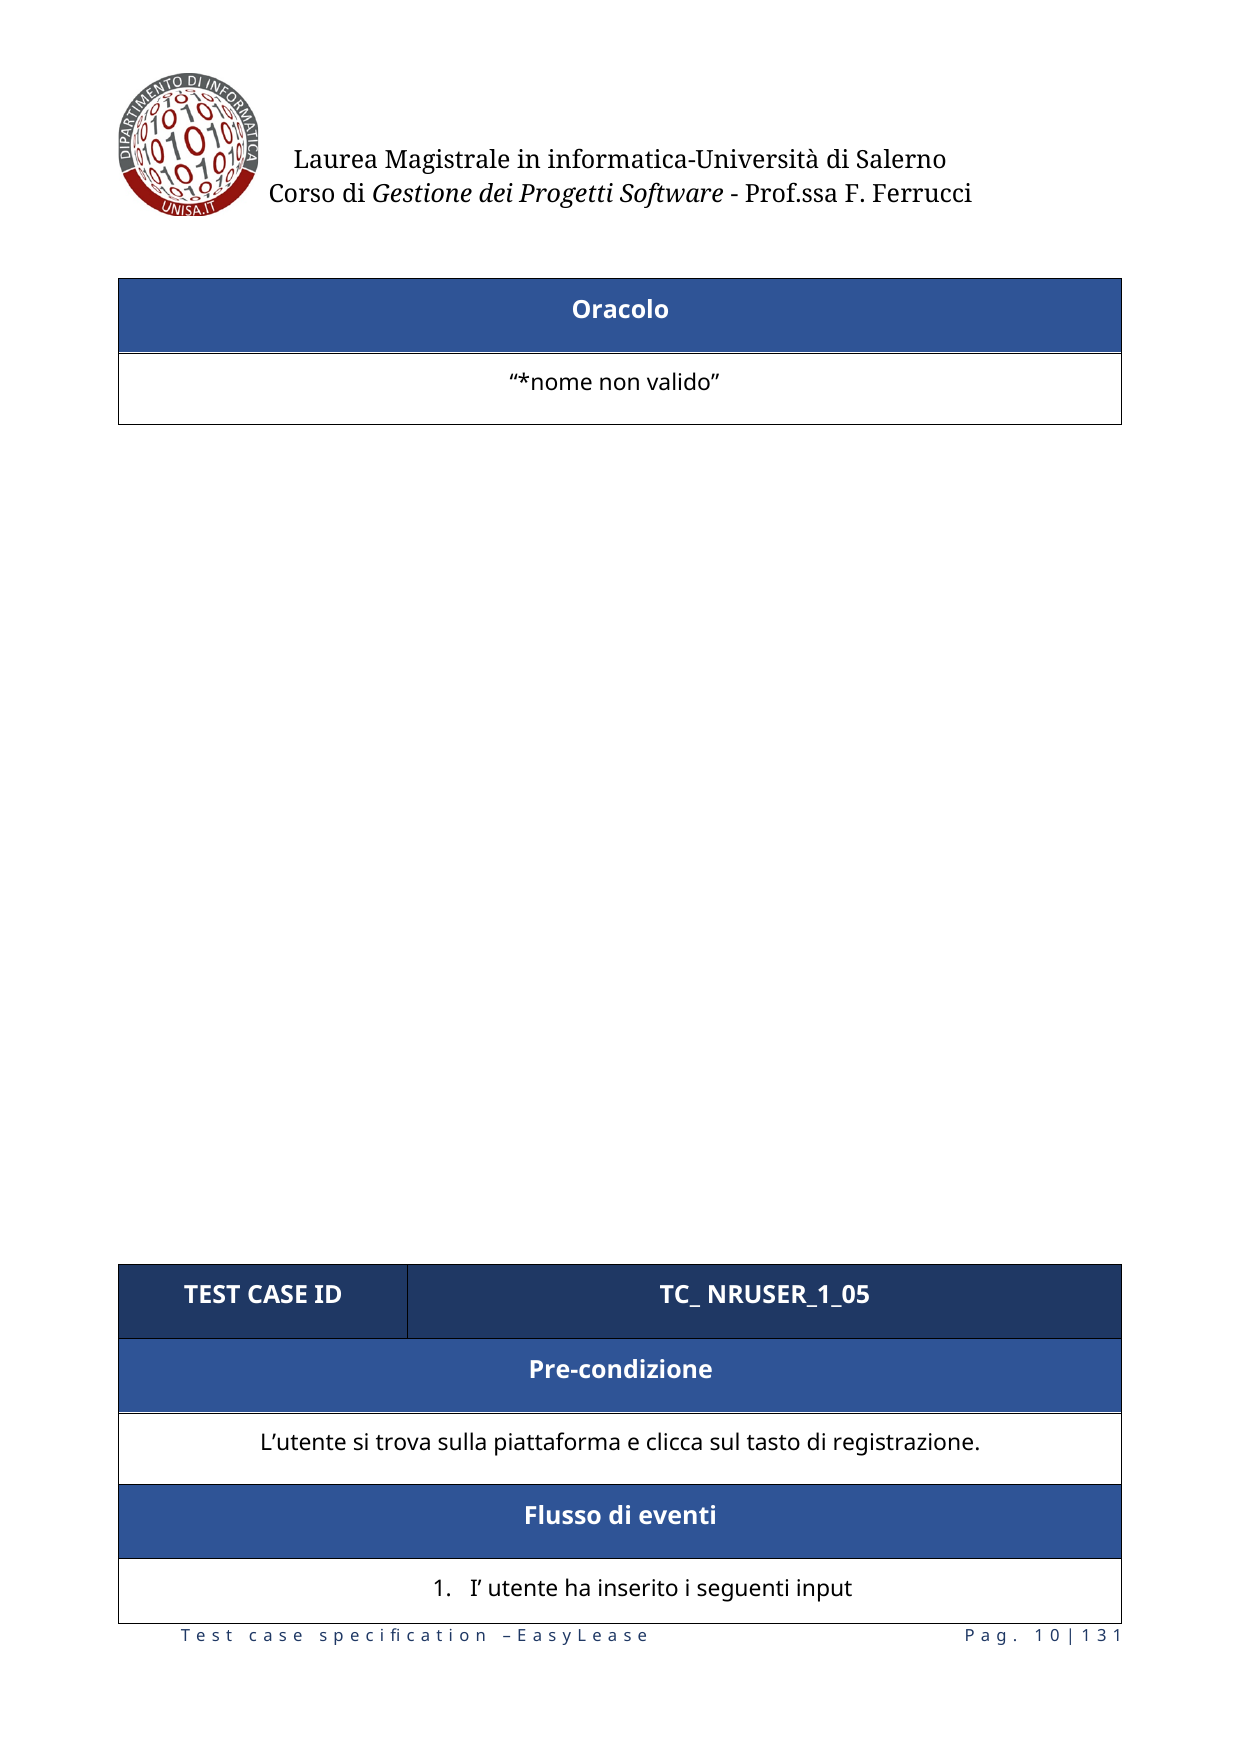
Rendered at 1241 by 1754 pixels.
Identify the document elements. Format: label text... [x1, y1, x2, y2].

table_cell I’ utente ha inserito i seguenti input [119, 1559, 1121, 1622]
table_header TEST CASE ID [119, 1265, 407, 1338]
table_cell Oracolo [119, 279, 1121, 352]
table_cell Pre-condizione [119, 1339, 1121, 1412]
table_cell Flusso di eventi [119, 1485, 1121, 1558]
picture [117, 73, 258, 215]
table_cell L’utente si trova sulla piattaforma e clicca sul tasto di registrazione. [119, 1414, 1121, 1484]
table_header TC_ NRUSER_1_05 [408, 1265, 1121, 1338]
table_cell “*nome non valido” [119, 354, 1121, 424]
